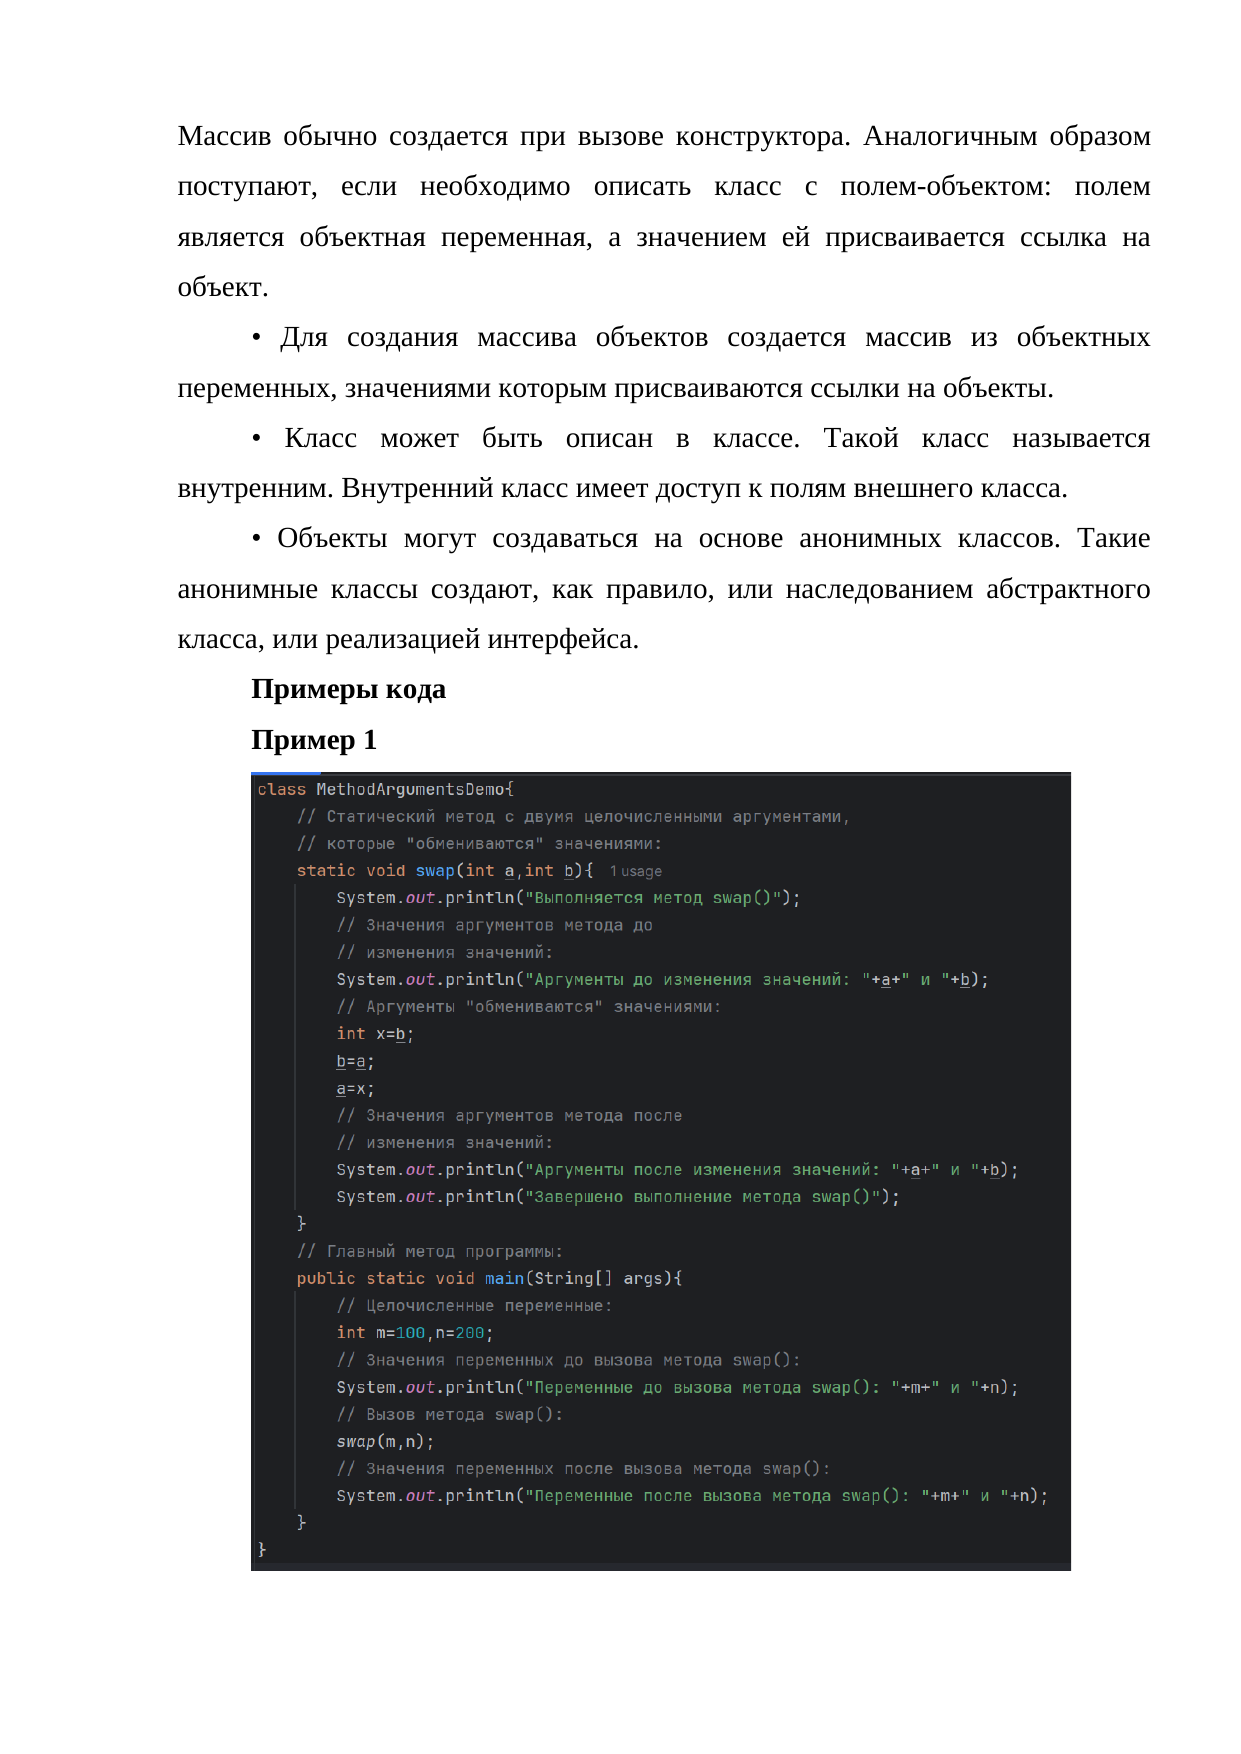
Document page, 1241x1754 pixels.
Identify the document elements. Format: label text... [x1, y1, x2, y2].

text Примеры кода [177, 672, 1152, 705]
text • Класс может быть описан в классе. Такой класс называется внутренним. Внутренний класс имеет доступ к полям внешнего класса. [177, 420, 1152, 504]
text Пример 1 [177, 722, 1152, 755]
picture [251, 772, 1072, 1571]
text • Для создания массива объектов создается массив из объектных переменных, значениями которым присваиваются ссылки на объекты. [177, 319, 1152, 403]
text • Объекты могут создаваться на основе анонимных классов. Такие анонимные классы создают, как правило, или наследованием абстрактного класса, или реализацией интерфейса. [177, 521, 1152, 655]
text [177, 118, 1152, 303]
